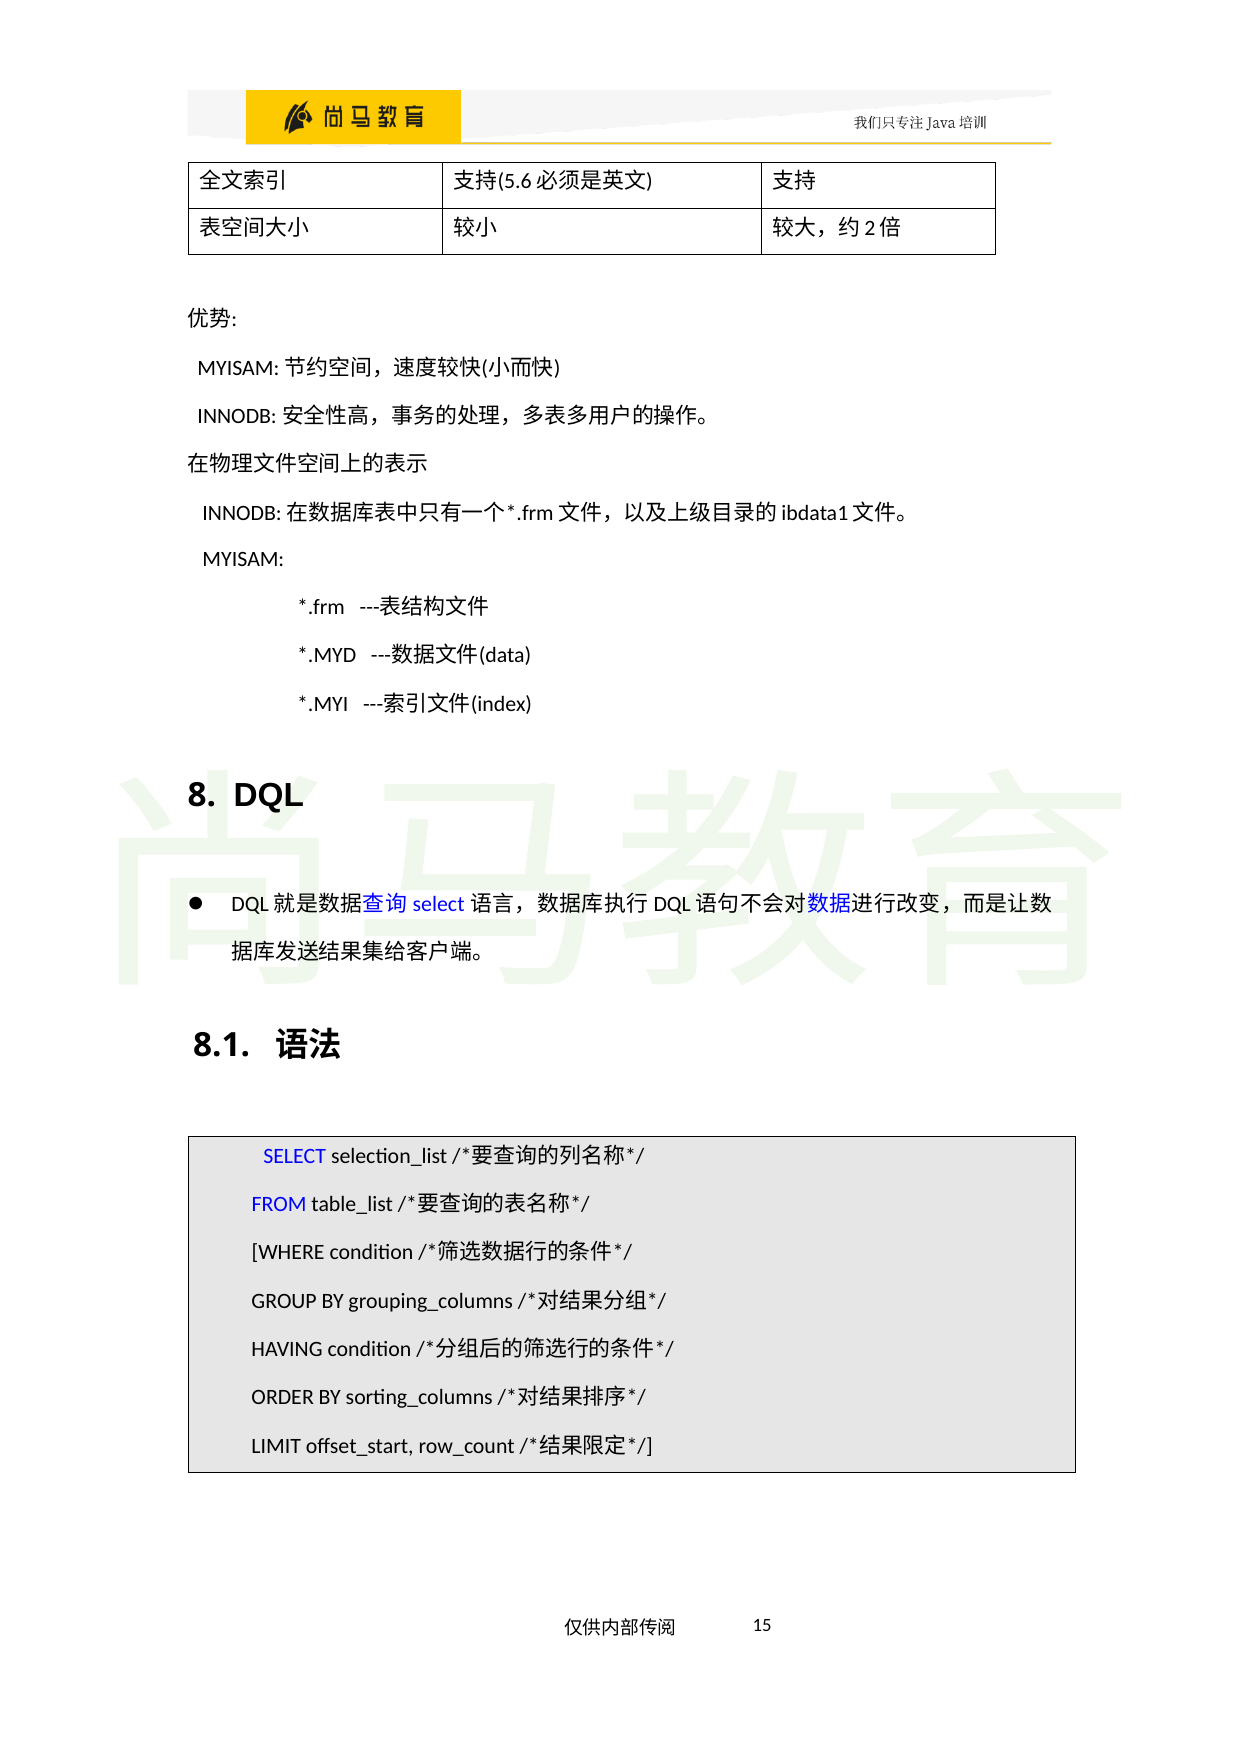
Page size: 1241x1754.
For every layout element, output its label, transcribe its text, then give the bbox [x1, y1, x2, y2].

list *.MYD ---数据文件(data) [187, 637, 1053, 669]
list INNODB: 在数据库表中只有一个*.frm文件，以及上级目录的ibdata1文件。 [187, 494, 1053, 527]
text 在物理文件空间上的表示 [187, 446, 1053, 478]
list *.MYI ---索引文件(index) [187, 685, 1053, 718]
subtitle 语法 [193, 1009, 1053, 1074]
table_cell 较小 [443, 209, 761, 254]
text INNODB: 安全性高，事务的处理，多表多用户的操作。 [187, 398, 1053, 430]
list *.frm ---表结构文件 [187, 588, 1053, 621]
table_cell 支持(5.6 必须是英文) [443, 163, 761, 208]
list DQL就是数据查询 select 语言，数据库执行DQL语句不会对数据进行改变，而是让数据库发送结果集给客户端。 [187, 885, 1053, 966]
table_cell 较大，约2倍 [762, 209, 995, 254]
text 优势: [187, 301, 1053, 333]
table_cell 全文索引 [189, 163, 442, 208]
picture [187, 90, 1052, 147]
subtitle DQL [187, 761, 1053, 826]
list MYISAM: [187, 543, 1053, 575]
table_cell 支持 [762, 163, 995, 208]
table_cell 表空间大小 [189, 209, 442, 254]
table_header SELECT selection_list /*要查询的列名称*/ FROM table_list /*要查询的表名称*/ [WHERE condition /*筛选数据行的条件*/ GROUP BY grouping_columns /*对结果分组*/ HAVING condition /*分组后的筛选行的条件*/ ORDER BY sorting_columns /*对结果排序*/ LIMIT offset_start, row_count /*结果限定*/] [189, 1137, 1075, 1472]
text MYISAM: 节约空间，速度较快(小而快) [187, 349, 1053, 382]
